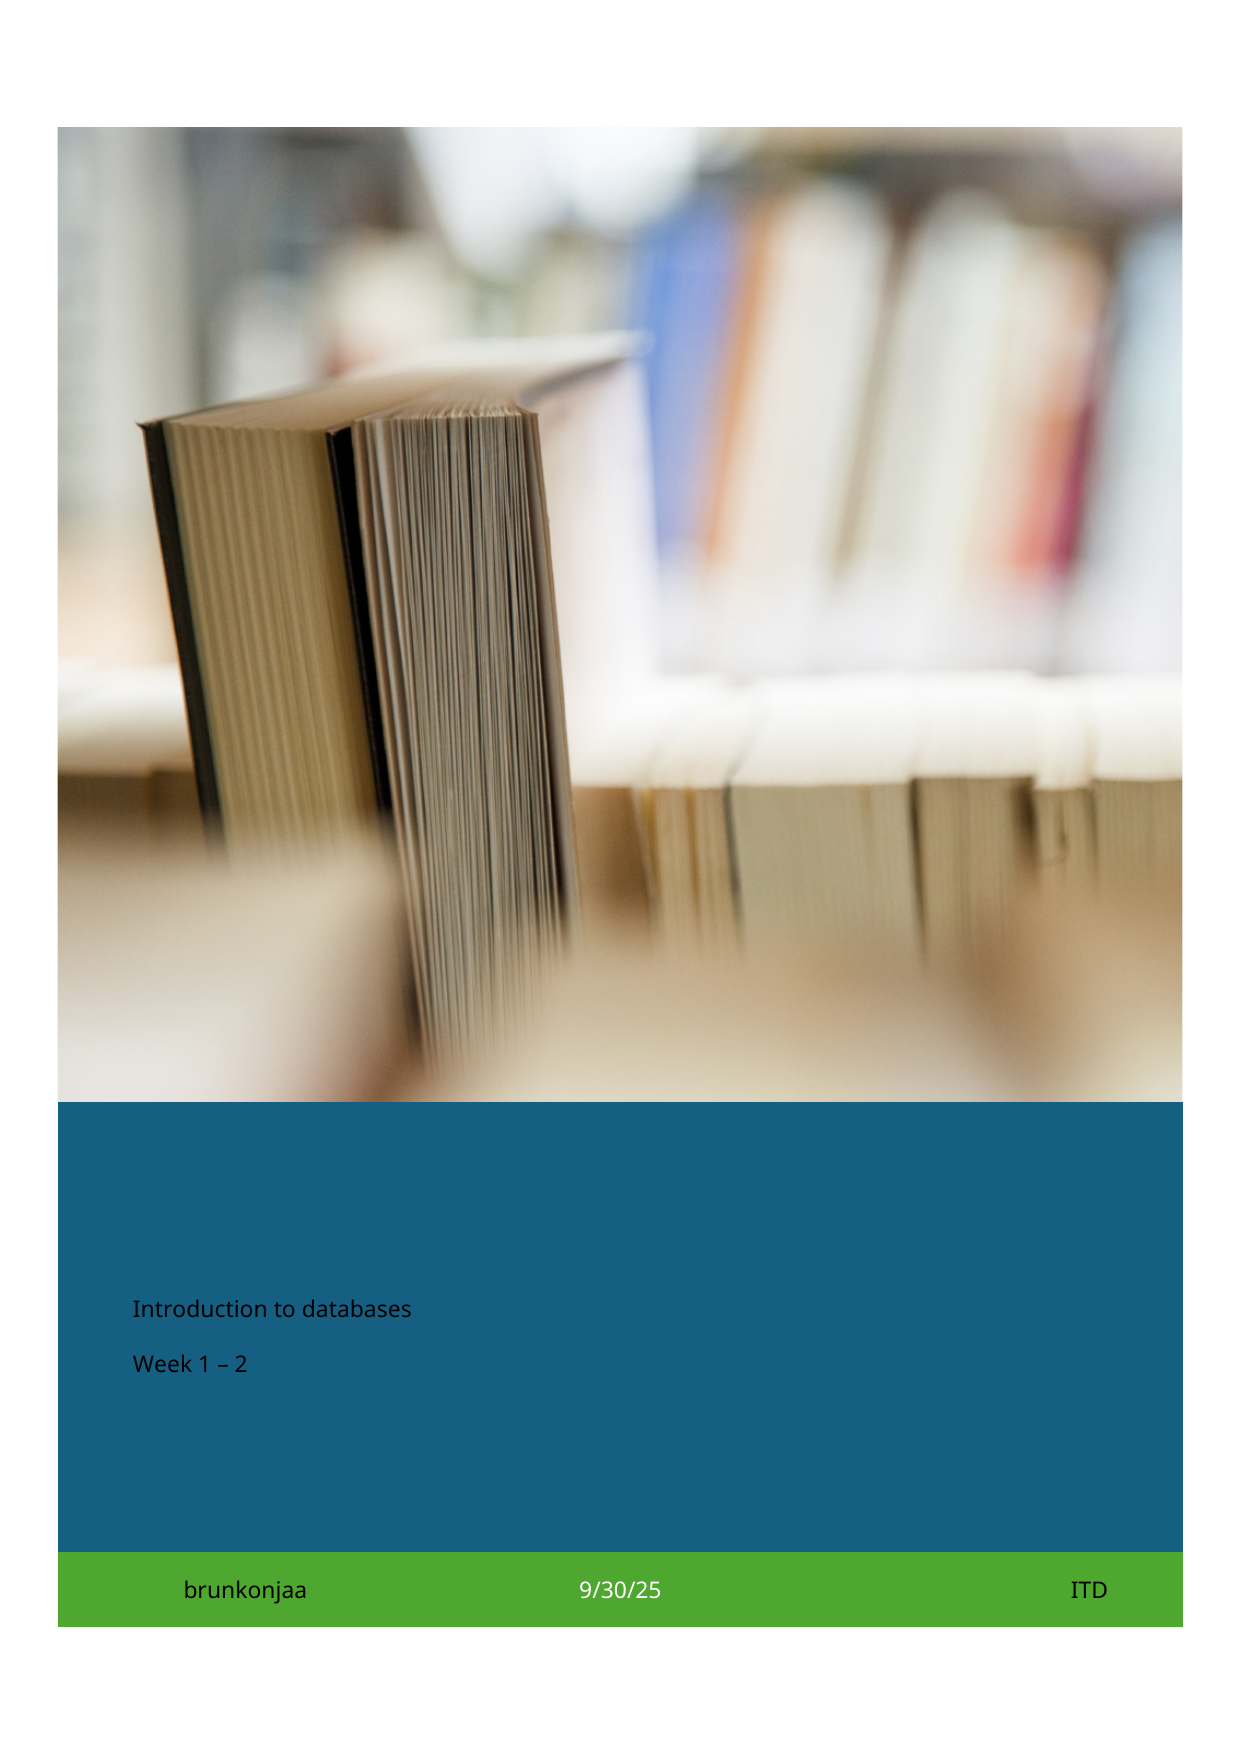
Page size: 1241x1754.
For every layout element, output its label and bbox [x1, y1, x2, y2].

picture [57, 127, 1183, 1102]
